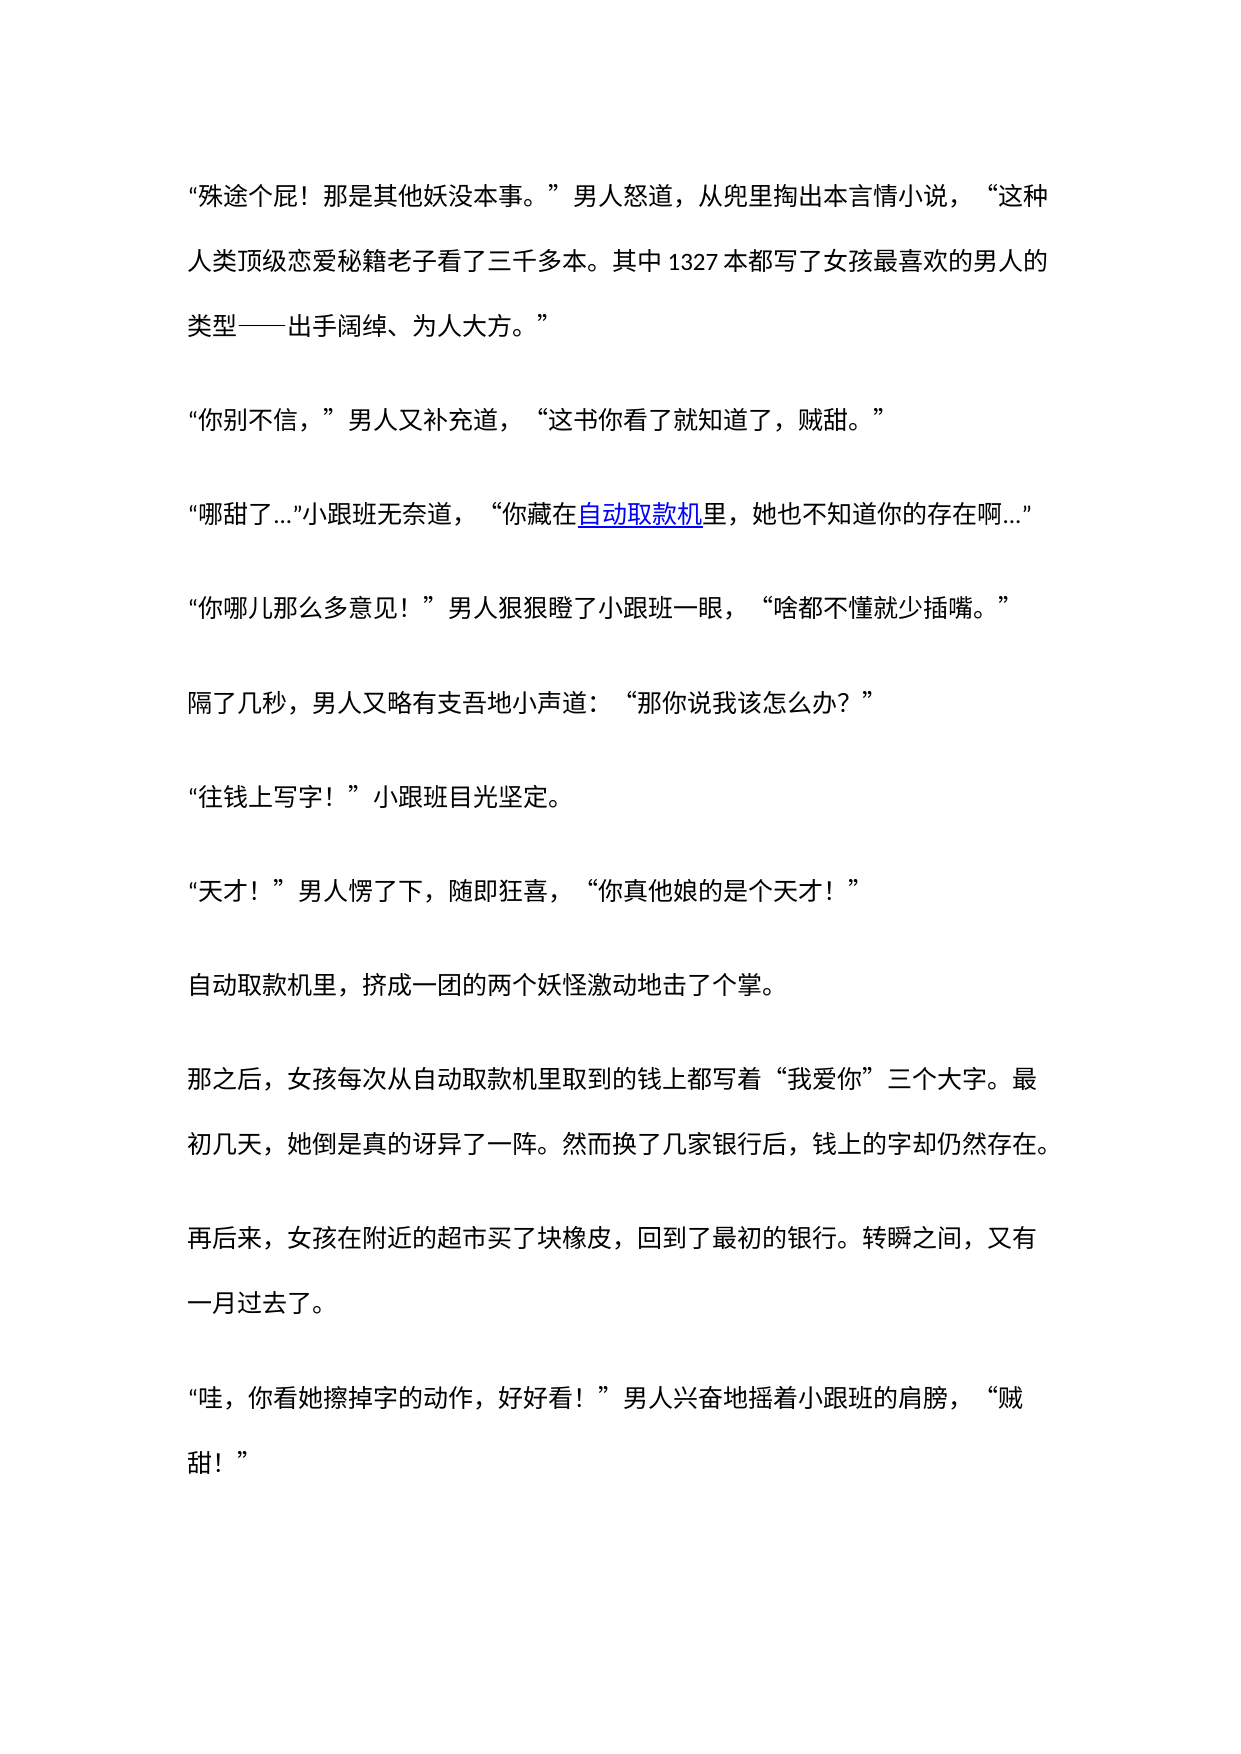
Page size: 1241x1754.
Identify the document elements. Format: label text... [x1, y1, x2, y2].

text “往钱上写字！”小跟班目光坚定。 [187, 763, 1053, 828]
text 自动取款机里，挤成一团的两个妖怪激动地击了个掌。 [187, 951, 1053, 1016]
text “殊途个屁！那是其他妖没本事。”男人怒道，从兜里掏出本言情小说，“这种人类顶级恋爱秘籍老子看了三千多本。其中1327本都写了女孩最喜欢的男人的类型——出手阔绰、为人大方。” [187, 162, 1053, 357]
text “哪甜了...”小跟班无奈道，“你藏在自动取款机里，她也不知道你的存在啊...” [187, 480, 1053, 545]
text “天才！”男人愣了下，随即狂喜，“你真他娘的是个天才！” [187, 857, 1053, 922]
text “你哪儿那么多意见！”男人狠狠瞪了小跟班一眼，“啥都不懂就少插嘴。” [187, 574, 1053, 639]
text 再后来，女孩在附近的超市买了块橡皮，回到了最初的银行。转瞬之间，又有一月过去了。 [187, 1204, 1053, 1334]
text “你别不信，”男人又补充道，“这书你看了就知道了，贼甜。” [187, 386, 1053, 451]
text 那之后，女孩每次从自动取款机里取到的钱上都写着“我爱你”三个大字。最初几天，她倒是真的讶异了一阵。然而换了几家银行后，钱上的字却仍然存在。 [187, 1045, 1053, 1175]
text 隔了几秒，男人又略有支吾地小声道：“那你说我该怎么办？” [187, 669, 1053, 734]
text “哇，你看她擦掉字的动作，好好看！”男人兴奋地摇着小跟班的肩膀，“贼甜！” [187, 1364, 1053, 1494]
